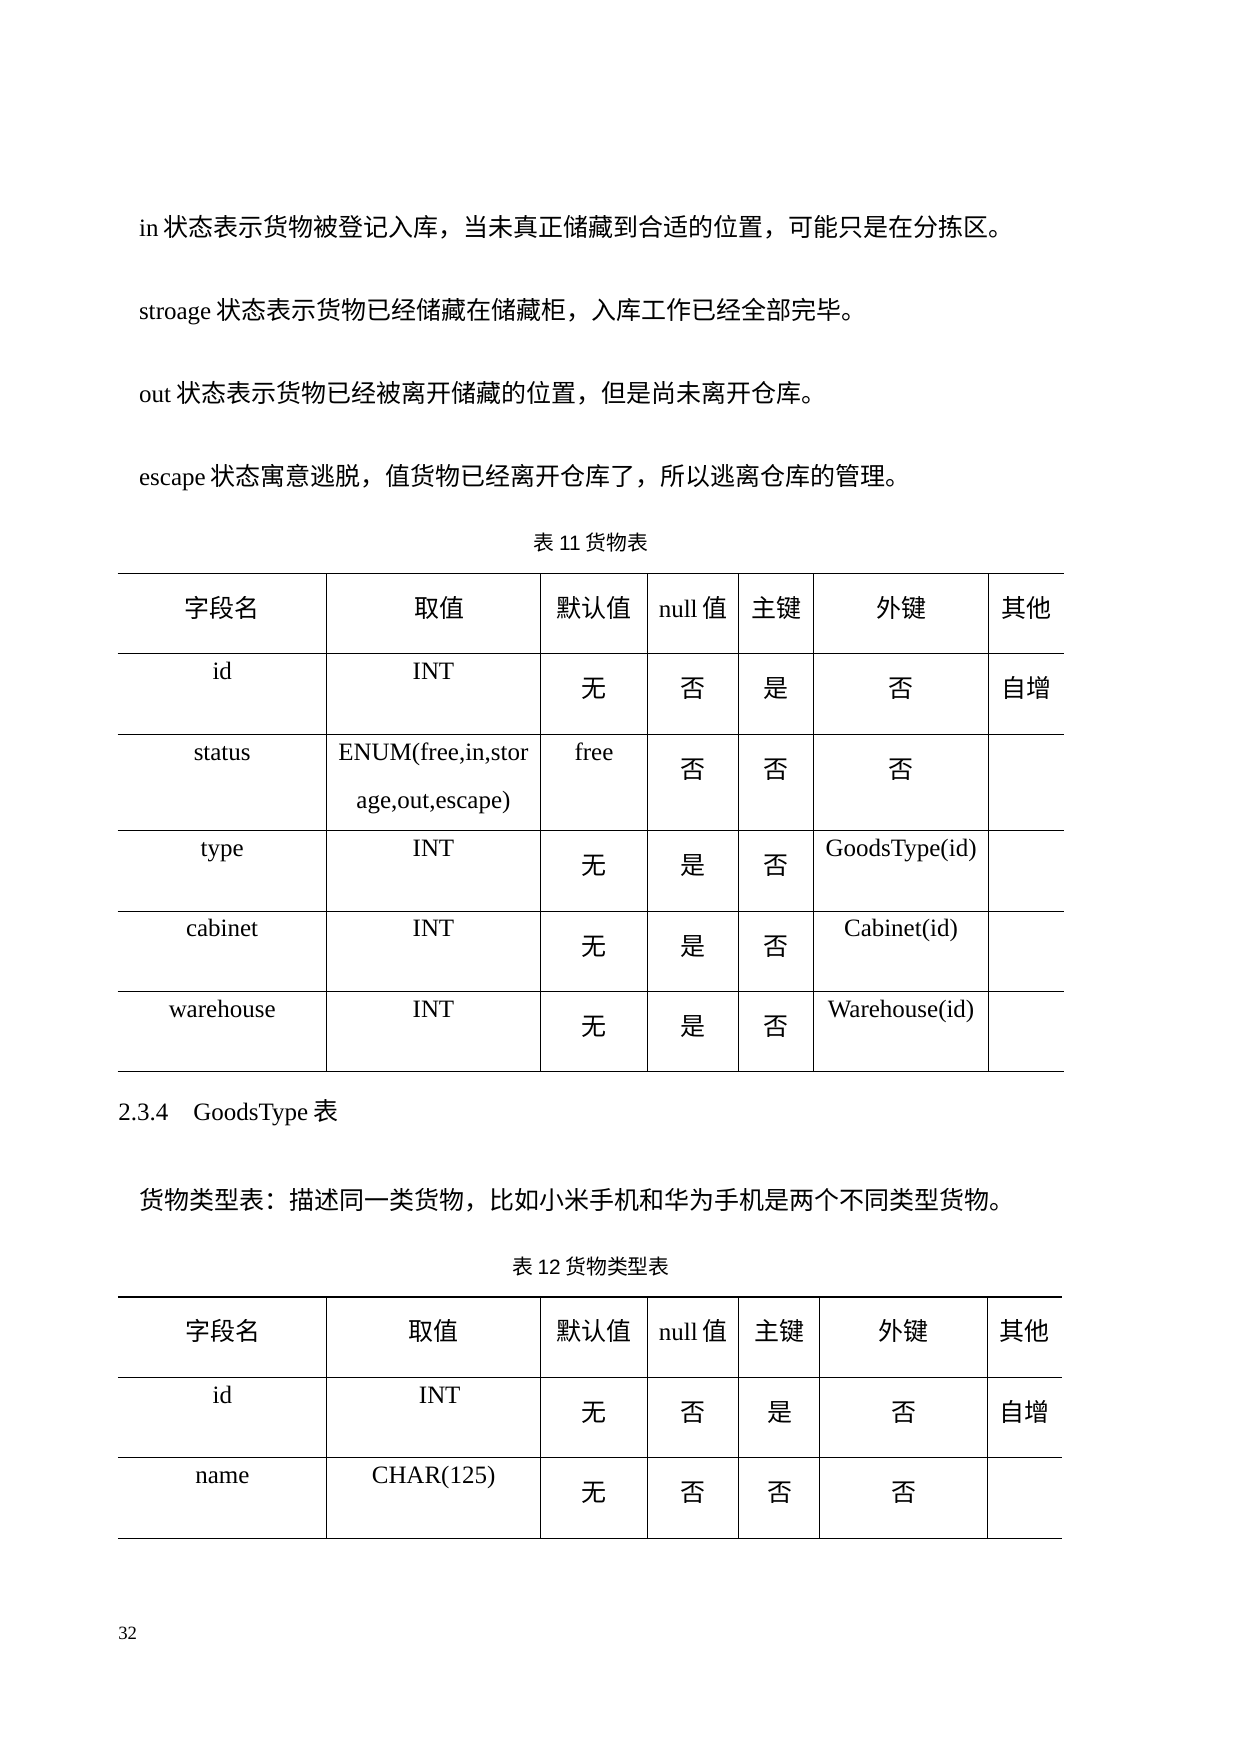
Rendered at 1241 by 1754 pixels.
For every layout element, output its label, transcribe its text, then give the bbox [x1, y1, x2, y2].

table_header 其他 [988, 1298, 1062, 1377]
table_header 外键 [820, 1298, 987, 1377]
table_cell type [118, 831, 326, 911]
table_cell 是 [739, 1378, 819, 1457]
table_header 默认值 [541, 1298, 647, 1377]
table_header 主键 [739, 574, 813, 653]
table_cell [989, 831, 1064, 911]
text 表 11 货物表 [118, 525, 1063, 558]
table_cell 否 [648, 735, 738, 830]
table_cell 否 [739, 912, 813, 991]
table_cell 否 [739, 831, 813, 911]
table_cell INT [327, 912, 540, 991]
table_cell [989, 992, 1064, 1071]
table_cell [988, 1458, 1062, 1537]
text stroage状态表示货物已经储藏在储藏柜，入库工作已经全部完毕。 [118, 276, 1063, 341]
text escape状态寓意逃脱，值货物已经离开仓库了，所以逃离仓库的管理。 [118, 442, 1063, 507]
table_header 取值 [327, 574, 540, 653]
table_cell 否 [820, 1378, 987, 1457]
table_cell [989, 735, 1064, 830]
table_cell 否 [739, 992, 813, 1071]
table_header 字段名 [118, 574, 326, 653]
table_header null值 [648, 1298, 738, 1377]
table_cell cabinet [118, 912, 326, 991]
table_header 外键 [814, 574, 988, 653]
table_cell 否 [648, 1458, 738, 1537]
table_cell ENUM(free,in,storage,out,escape) [327, 735, 540, 830]
table_cell 无 [541, 654, 647, 734]
table_cell id [118, 1378, 326, 1457]
table_cell 否 [648, 1378, 738, 1457]
table_cell 否 [814, 735, 988, 830]
table_cell 否 [648, 654, 738, 734]
table_cell 自增 [988, 1378, 1062, 1457]
table_cell free [541, 735, 647, 830]
table_header 主键 [739, 1298, 819, 1377]
table_cell 是 [648, 831, 738, 911]
table_cell 否 [739, 1458, 819, 1537]
text 货物类型表：描述同一类货物，比如小米手机和华为手机是两个不同类型货物。 [118, 1166, 1063, 1231]
table_cell warehouse [118, 992, 326, 1071]
table_cell 否 [739, 735, 813, 830]
table_cell 自增 [989, 654, 1064, 734]
table_cell GoodsType(id) [814, 831, 988, 911]
text out状态表示货物已经被离开储藏的位置，但是尚未离开仓库。 [118, 359, 1063, 424]
table_cell 是 [648, 992, 738, 1071]
table_header 字段名 [118, 1298, 326, 1377]
table_cell 无 [541, 1378, 647, 1457]
table_header 取值 [327, 1298, 540, 1377]
table_cell INT [327, 992, 540, 1071]
text GoodsType表 [118, 1077, 1063, 1142]
table_cell 否 [814, 654, 988, 734]
table_cell [989, 912, 1064, 991]
text in状态表示货物被登记入库，当未真正储藏到合适的位置，可能只是在分拣区。 [118, 193, 1063, 258]
table_header 默认值 [541, 574, 647, 653]
table_cell 是 [739, 654, 813, 734]
table_cell 无 [541, 912, 647, 991]
table_cell Warehouse(id) [814, 992, 988, 1071]
table_cell status [118, 735, 326, 830]
table_cell 是 [648, 912, 738, 991]
table_cell 无 [541, 1458, 647, 1537]
table_cell Cabinet(id) [814, 912, 988, 991]
table_cell 无 [541, 831, 647, 911]
table_header 其他 [989, 574, 1064, 653]
table_cell 无 [541, 992, 647, 1071]
table_cell id [118, 654, 326, 734]
table_cell CHAR(125) [327, 1458, 540, 1537]
table_cell INT [327, 654, 540, 734]
table_cell INT [327, 831, 540, 911]
table_header null值 [648, 574, 738, 653]
table_cell INT [327, 1378, 540, 1457]
text 表 12 货物类型表 [118, 1249, 1063, 1281]
table_cell name [118, 1458, 326, 1537]
table_cell 否 [820, 1458, 987, 1537]
